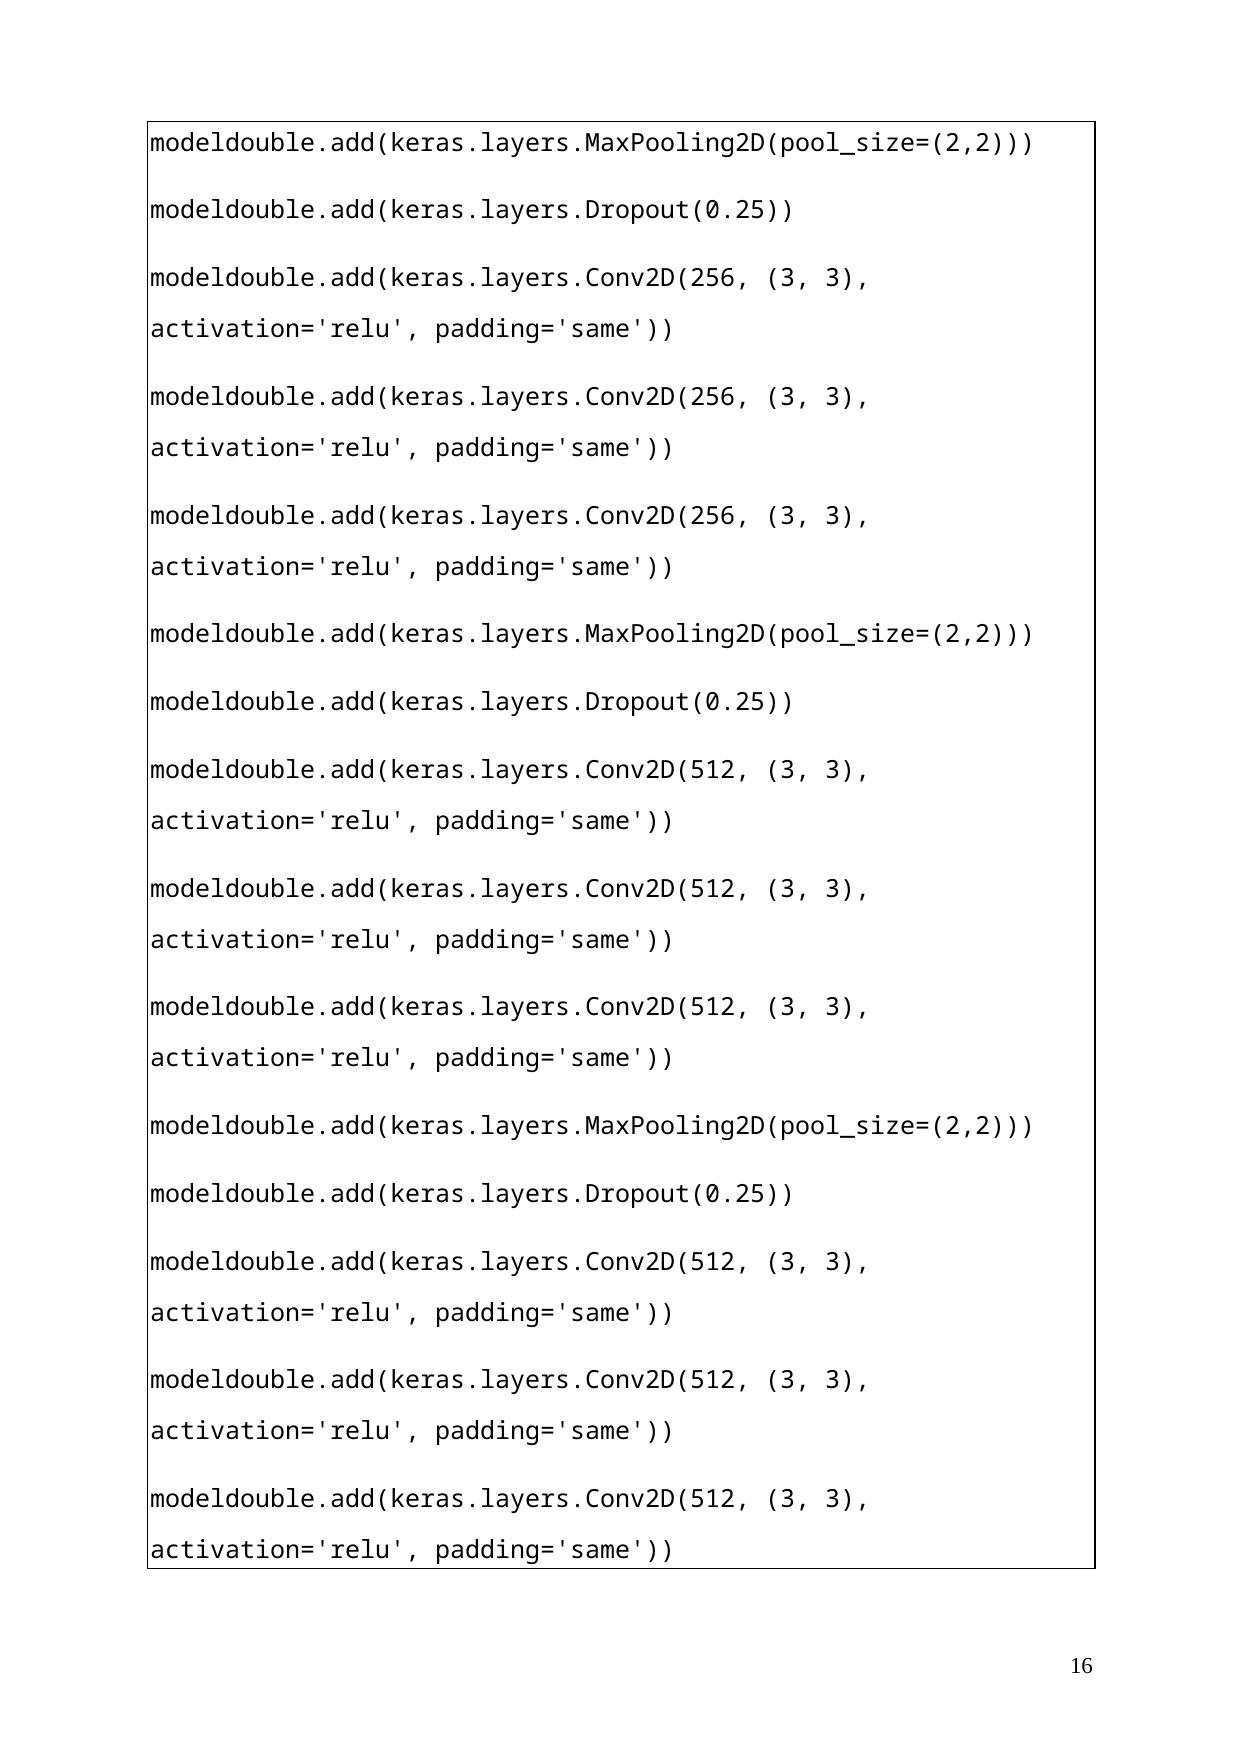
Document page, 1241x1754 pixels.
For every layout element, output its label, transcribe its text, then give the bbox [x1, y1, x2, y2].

text modeldouble.add(keras.layers.Dropout(0.25)) [148, 189, 1094, 226]
text modeldouble.add(keras.layers.Conv2D(256, (3, 3), activation='relu', padding='same')) [148, 257, 1094, 345]
text modeldouble.add(keras.layers.Conv2D(256, (3, 3), activation='relu', padding='same')) [148, 375, 1094, 464]
text modeldouble.add(keras.layers.Conv2D(512, (3, 3), activation='relu', padding='same')) [148, 1477, 1094, 1568]
text modeldouble.add(keras.layers.Conv2D(512, (3, 3), activation='relu', padding='same')) [148, 867, 1094, 955]
text modeldouble.add(keras.layers.Conv2D(512, (3, 3), activation='relu', padding='same')) [148, 1359, 1094, 1447]
text modeldouble.add(keras.layers.Conv2D(512, (3, 3), activation='relu', padding='same')) [148, 986, 1094, 1074]
text modeldouble.add(keras.layers.Conv2D(512, (3, 3), activation='relu', padding='same')) [148, 1240, 1094, 1328]
text modeldouble.add(keras.layers.MaxPooling2D(pool_size=(2,2))) [148, 122, 1094, 158]
text modeldouble.add(keras.layers.Dropout(0.25)) [148, 1172, 1094, 1209]
text modeldouble.add(keras.layers.Conv2D(512, (3, 3), activation='relu', padding='same')) [148, 748, 1094, 837]
text modeldouble.add(keras.layers.Conv2D(256, (3, 3), activation='relu', padding='same')) [148, 494, 1094, 582]
text modeldouble.add(keras.layers.Dropout(0.25)) [148, 681, 1094, 718]
text modeldouble.add(keras.layers.MaxPooling2D(pool_size=(2,2))) [148, 1104, 1094, 1142]
text modeldouble.add(keras.layers.MaxPooling2D(pool_size=(2,2))) [148, 613, 1094, 650]
